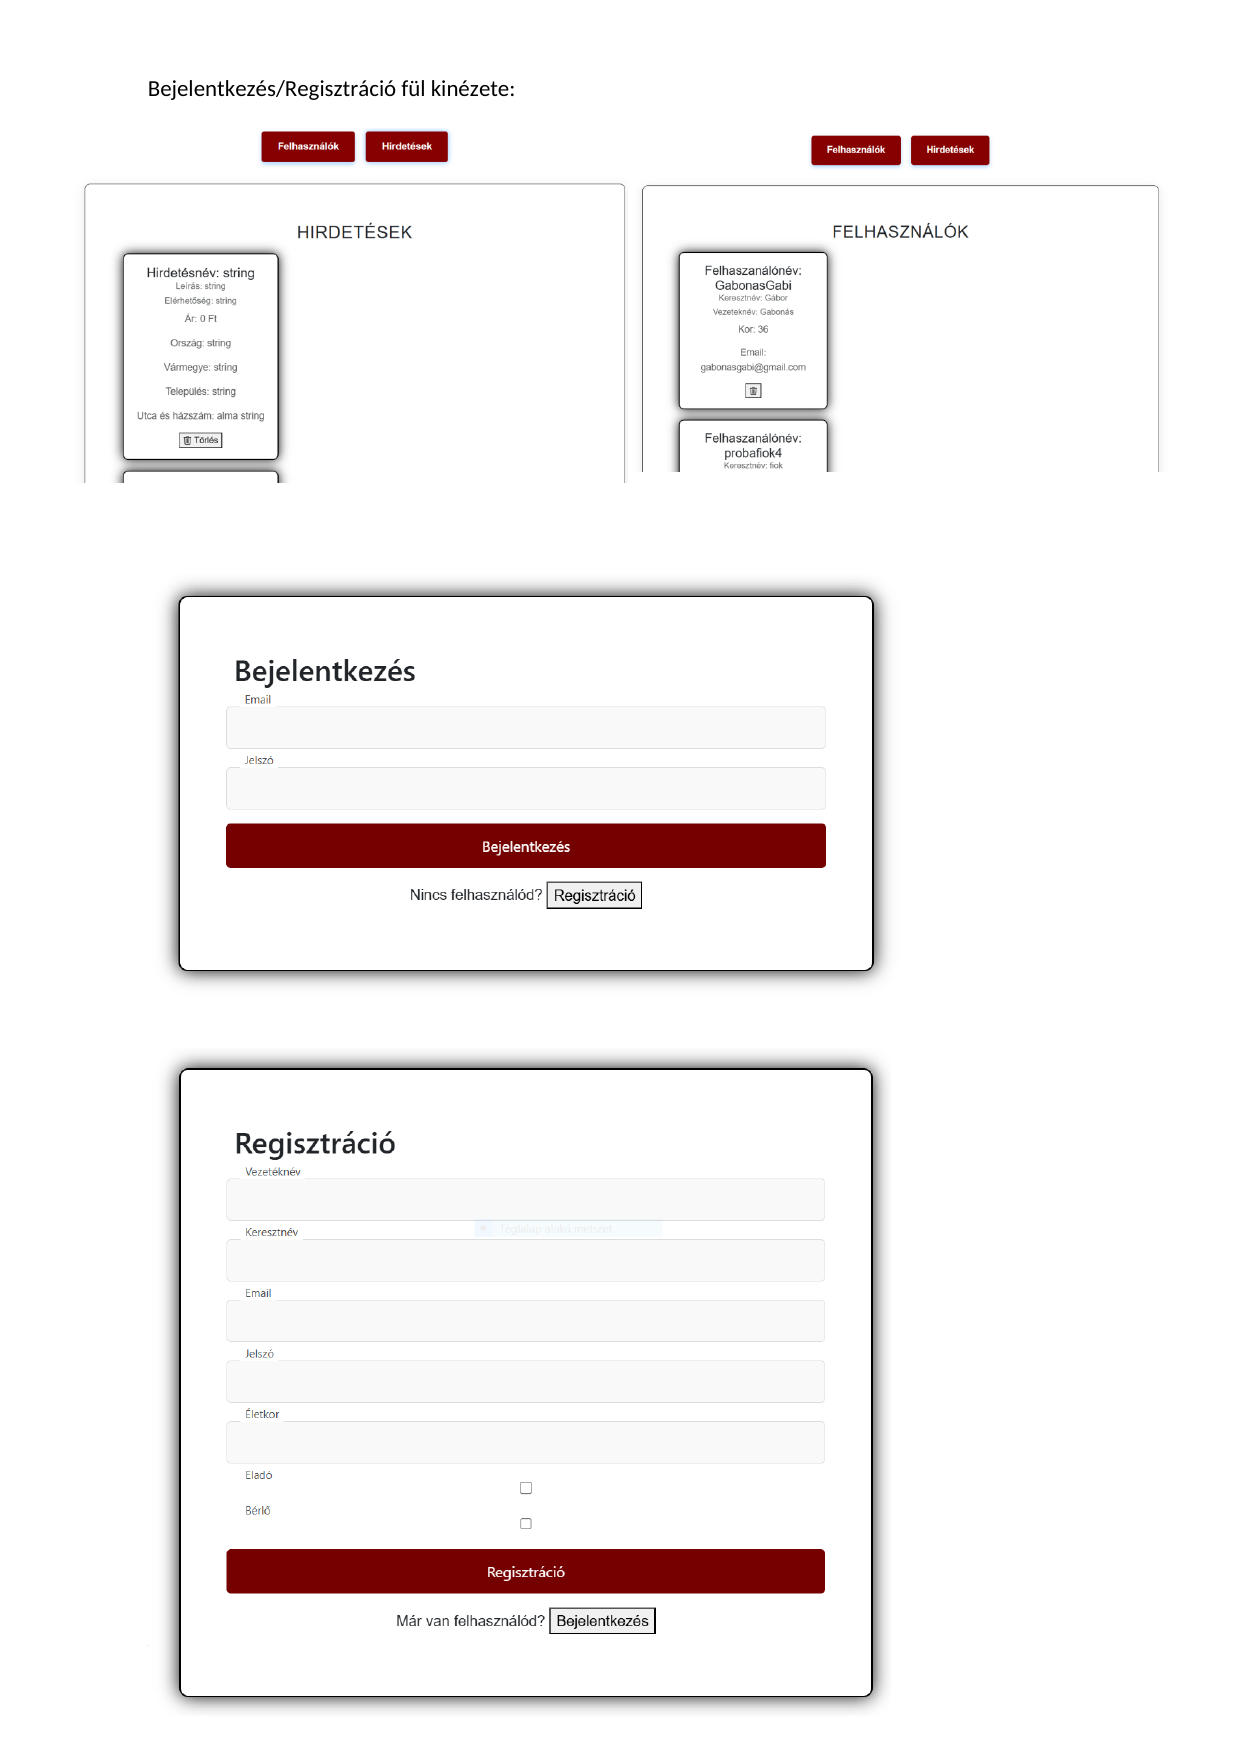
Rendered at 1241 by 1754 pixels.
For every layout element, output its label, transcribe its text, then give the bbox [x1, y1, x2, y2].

text Bejelentkezés/Regisztráció fül kinézete: [148, 74, 1093, 102]
picture [634, 127, 1183, 474]
picture [147, 635, 912, 1060]
picture [147, 1086, 892, 1752]
picture [71, 128, 632, 485]
